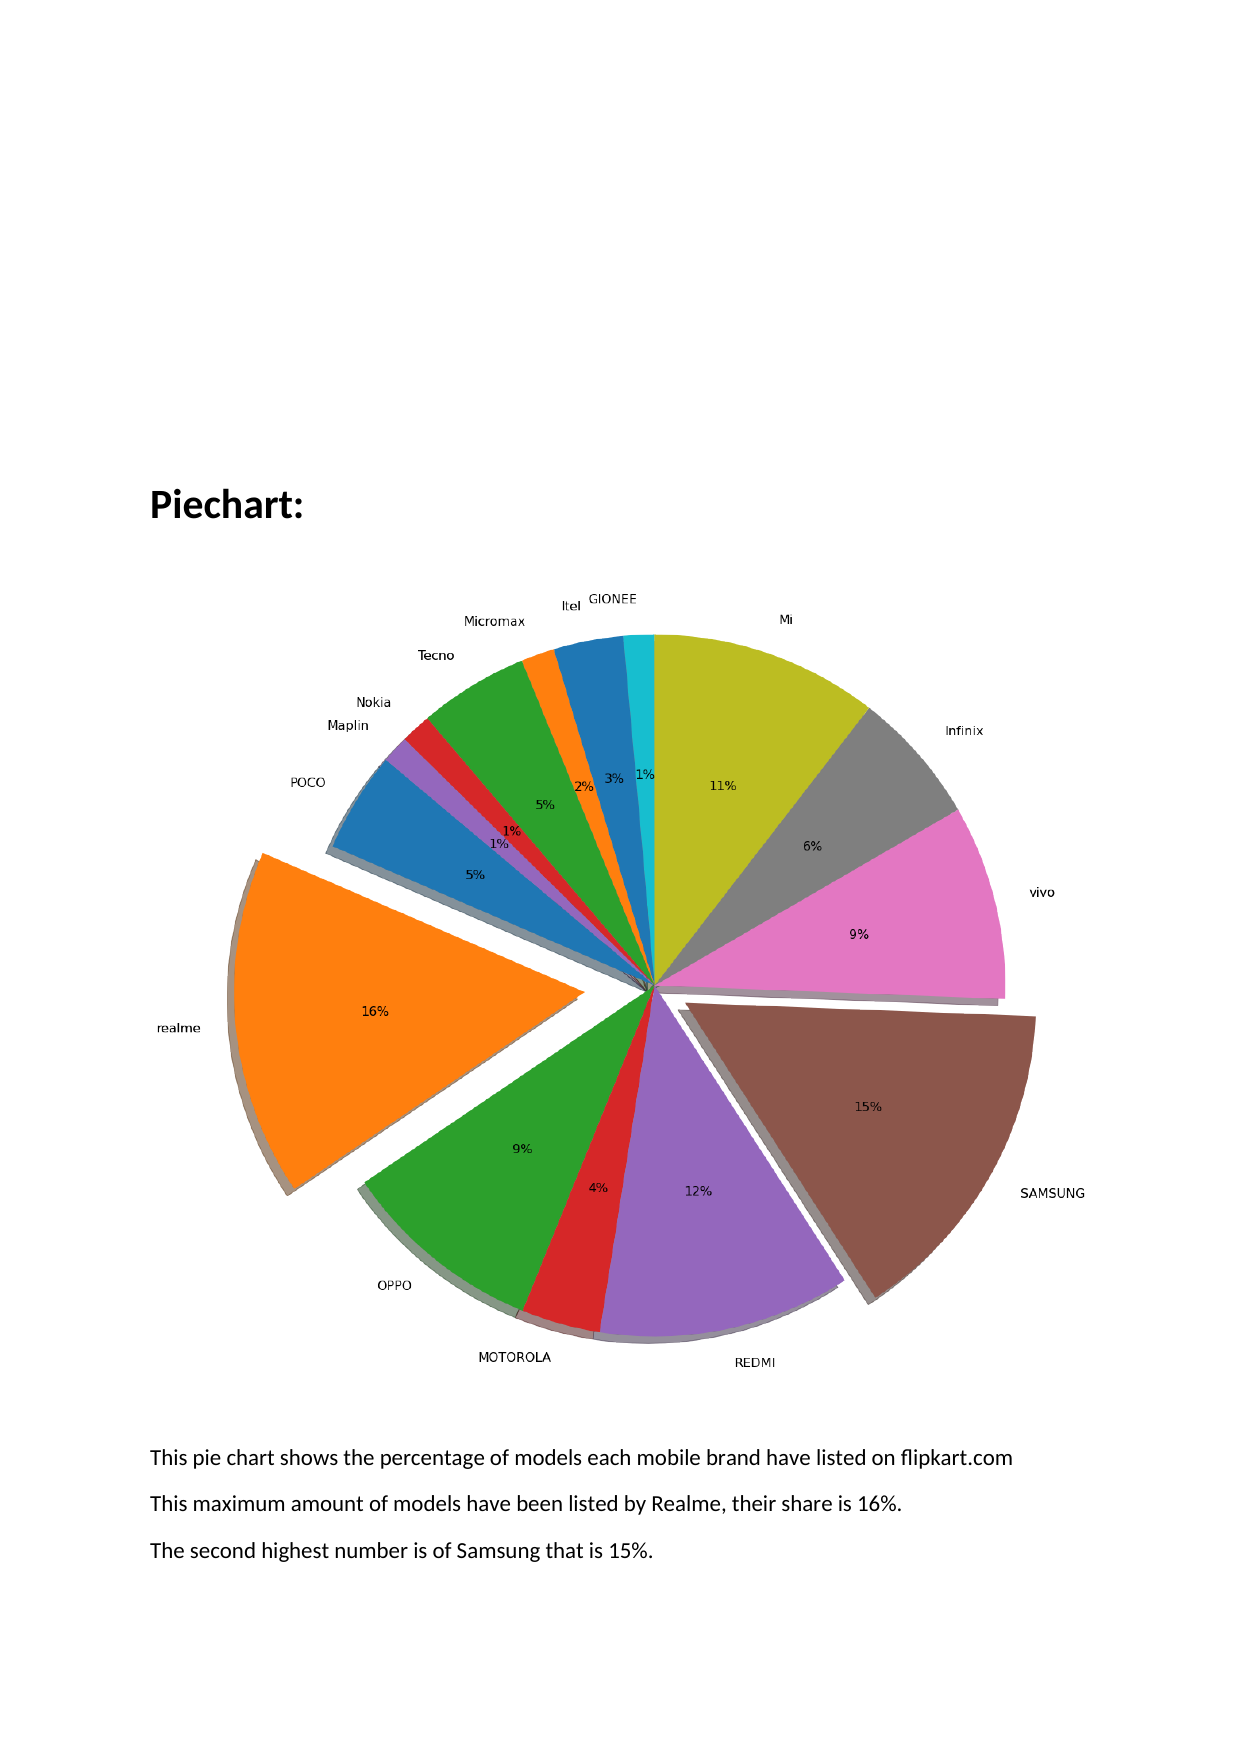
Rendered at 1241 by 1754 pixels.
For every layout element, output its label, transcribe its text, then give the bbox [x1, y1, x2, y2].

text Piechart: [150, 478, 1090, 529]
text The second highest number is of Samsung that is 15%. [150, 1536, 1090, 1564]
text This maximum amount of models have been listed by Realme, their share is 16%. [150, 1489, 1090, 1517]
text This pie chart shows the percentage of models each mobile brand have listed on flipkart.com [150, 1443, 1090, 1471]
picture [150, 549, 1090, 1424]
